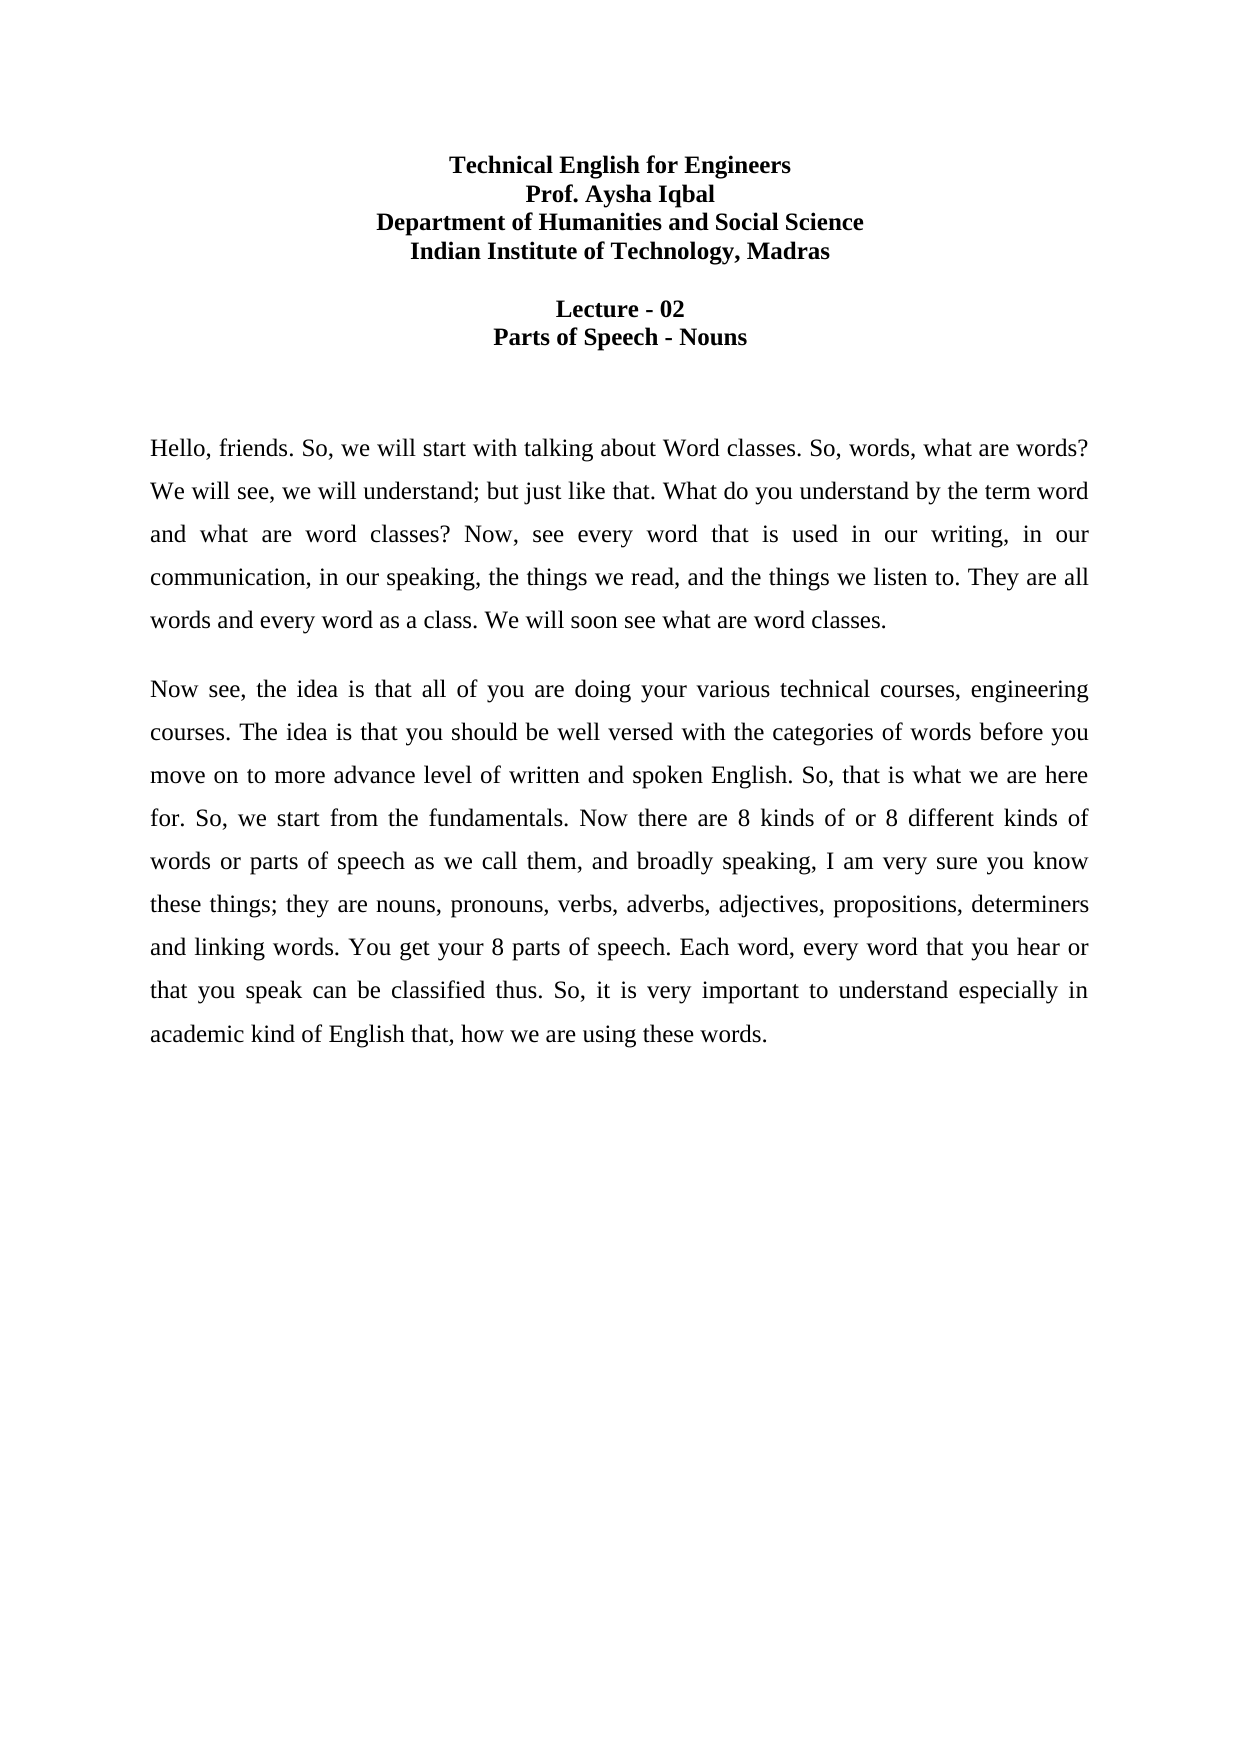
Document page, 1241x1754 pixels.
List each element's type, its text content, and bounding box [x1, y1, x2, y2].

text Parts of Speech - Nouns [150, 322, 1090, 351]
text Lecture - 02 [150, 265, 1090, 322]
text Prof. Aysha Iqbal [150, 179, 1090, 207]
text Now see, the idea is that all of you are doing your various technical courses, engineering courses. The idea is that you should be well versed with the categories of words before you move on to more advance level of written and spoken English. So, that is what we are here for. So, we start from the fundamentals. Now there are 8 kinds of or 8 different kinds of words or parts of speech as we call them, and broadly speaking, I am very sure you know these things; they are nouns, pronouns, verbs, adverbs, adjectives, propositions, determiners and linking words. You get your 8 parts of speech. Each word, every word that you hear or that you speak can be classified thus. So, it is very important to understand especially in academic kind of English that, how we are using these words. [150, 674, 1090, 1047]
text Technical English for Engineers [150, 150, 1090, 179]
text Department of Humanities and Social Science [150, 207, 1090, 236]
text Hello, friends. So, we will start with talking about Word classes. So, words, what are words? We will see, we will understand; but just like that. What do you understand by the term word and what are word classes? Now, see every word that is used in our writing, in our communication, in our speaking, the things we read, and the things we listen to. They are all words and every word as a class. We will soon see what are word classes. [150, 433, 1090, 634]
text Indian Institute of Technology, Madras [150, 236, 1090, 265]
